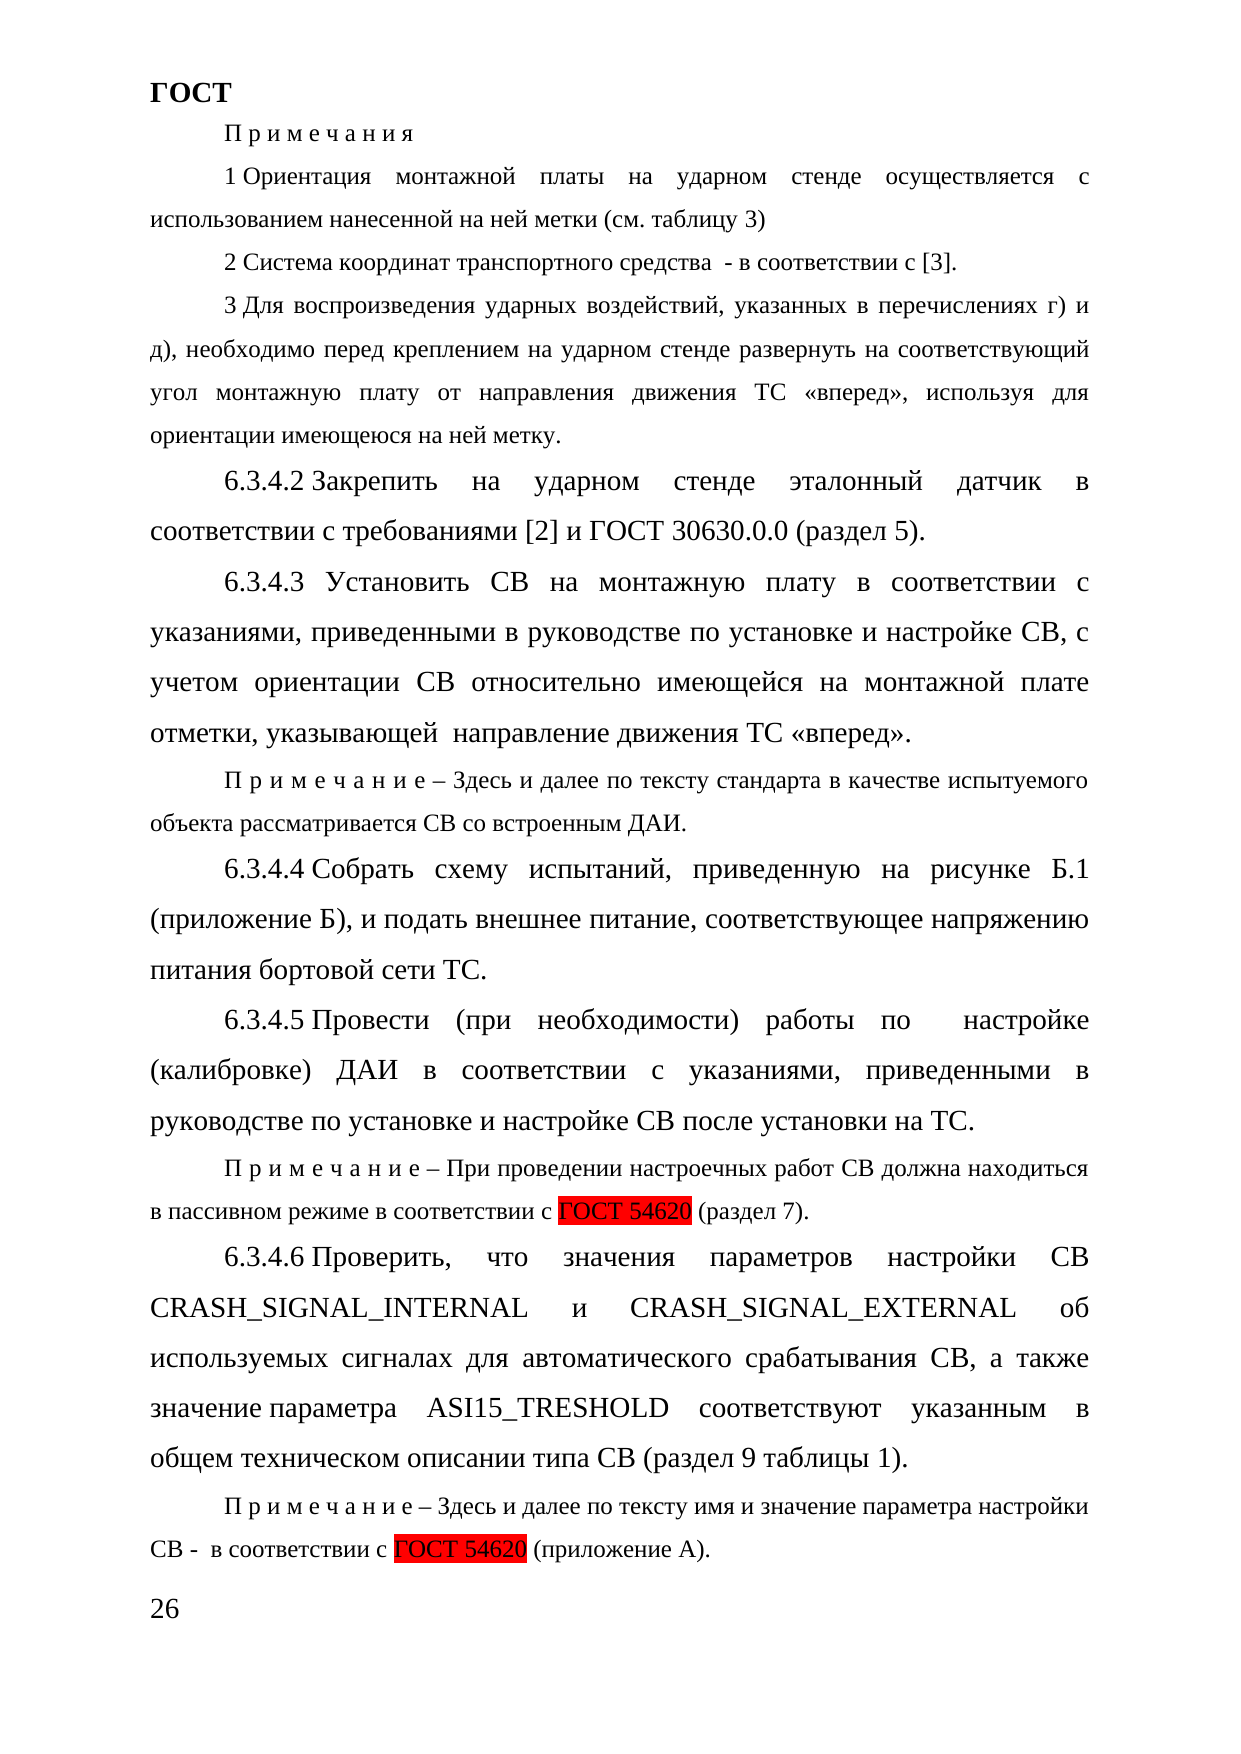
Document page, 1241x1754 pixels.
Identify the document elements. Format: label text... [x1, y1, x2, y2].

text 2 Система координат транспортного средства - в соответствии с [3]. [150, 247, 1090, 276]
text П р и м е ч а н и я [150, 118, 1090, 147]
text 1 Ориентация монтажной платы на ударном стенде осуществляется с использованием нанесенной на ней метки (см. таблицу 3) [150, 161, 1090, 233]
text П р и м е ч а н и е – При проведении настроечных работ СВ должна находиться в пассивном режиме в соответствии с ГОСТ 54620 (раздел 7). [150, 1153, 1090, 1225]
text П р и м е ч а н и е – Здесь и далее по тексту имя и значение параметра настройки СВ - в соответствии с ГОСТ 54620 (приложение А). [150, 1491, 1090, 1563]
text П р и м е ч а н и е – Здесь и далее по тексту стандарта в качестве испытуемого объекта рассматривается СВ со встроенным ДАИ. [150, 765, 1090, 837]
text 3 Для воспроизведения ударных воздействий, указанных в перечислениях г) и д), необходимо перед креплением на ударном стенде развернуть на соответствующий угол монтажную плату от направления движения ТС «вперед», используя для ориентации имеющеюся на ней метку. [150, 291, 1090, 449]
text 6.3.4.2 Закрепить на ударном стенде эталонный датчик в соответствии с требованиями [2] и ГОСТ 30630.0.0 (раздел 5). [150, 463, 1090, 547]
text 6.3.4.5 Провести (при необходимости) работы по настройке (калибровке) ДАИ в соответствии с указаниями, приведенными в руководстве по установке и настройке СВ после установки на ТС. [150, 1002, 1090, 1136]
text 6.3.4.4 Собрать схему испытаний, приведенную на рисунке Б.1 (приложение Б), и подать внешнее питание, соответствующее напряжению питания бортовой сети ТС. [150, 851, 1090, 985]
text 6.3.4.6 Проверить, что значения параметров настройки СВ CRASH_SIGNAL_INTERNAL и CRASH_SIGNAL_EXTERNAL об используемых сигналах для автоматического срабатывания СВ, а также значение параметра ASI15_TRESHOLD соответствуют указанным в общем техническом описании типа СВ (раздел 9 таблицы 1). [150, 1239, 1090, 1474]
text 6.3.4.3 Установить СВ на монтажную плату в соответствии с указаниями, приведенными в руководстве по установке и настройке СВ, с учетом ориентации СВ относительно имеющейся на монтажной плате отметки, указывающей направление движения ТС «вперед». [150, 564, 1090, 748]
